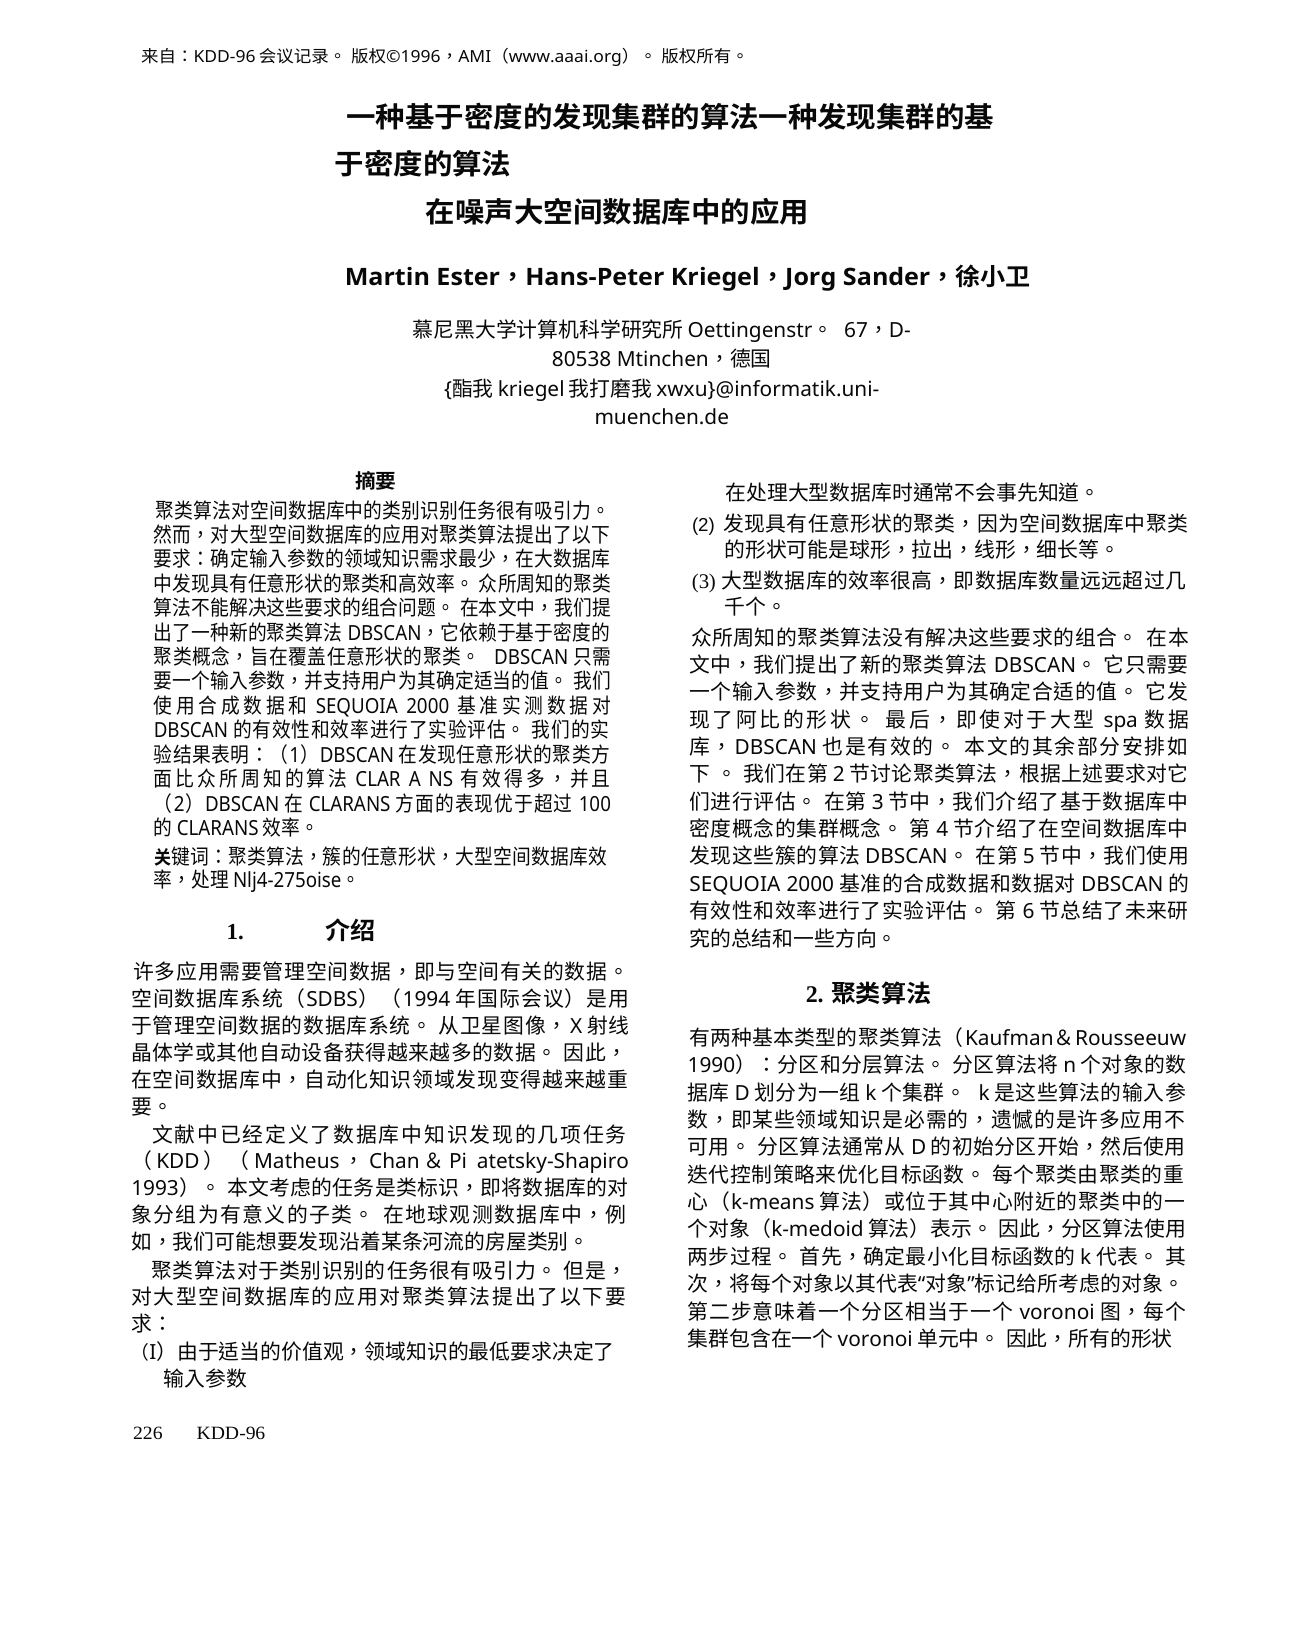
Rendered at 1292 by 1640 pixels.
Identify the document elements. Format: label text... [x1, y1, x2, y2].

text {酯我kriegel我打磨我xwxu}@informatik.uni-muenchen.de [397, 374, 926, 431]
text 226 KDD-96 [133, 1422, 1200, 1443]
text 有两种基本类型的聚类算法（Kaufman＆Rousseeuw 1990）：分区和分层算法。 分区算法将n个对象的数据库D划分为一组k个集群。 k是这些算法的输入参数，即某些领域知识是必需的，遗憾的是许多应用不可用。 分区算法通常从D的初始分区开始，然后使用迭代控制策略来优化目标函数。 每个聚类由聚类的重心（k-means算法）或位于其中心附近的聚类中的一个对象（k-medoid算法）表示。 因此，分区算法使用两步过程。 首先，确定最小化目标函数的k代表。 其次，将每个对象以其代表“对象”标记给所考虑的对象。 第二步意味着一个分区相当于一个voronoi图，每个集群包含在一个voronoi单元中。 因此，所有的形状 [687, 1024, 1186, 1353]
list 聚类算法 [806, 977, 1200, 1009]
text 在处理大型数据库时通常不会事先知道。 [725, 480, 1200, 506]
list 介绍 [164, 914, 633, 947]
text 摘要 [355, 468, 633, 494]
text 在噪声大空间数据库中的应用 [426, 192, 1200, 231]
text （I）由于适当的价值观，领域知识的最低要求决定了输入参数 [130, 1338, 633, 1392]
text 许多应用需要管理空间数据，即与空间有关的数据。 空间数据库系统（SDBS）（1994年国际会议）是用于管理空间数据的数据库系统。 从卫星图像，X射线晶体学或其他自动设备获得越来越多的数据。 因此，在空间数据库中，自动化知识领域发现变得越来越重要。 [131, 958, 629, 1121]
subtitle 一种基于密度的发现集群的算法一种发现集群的基于密度的算法 [334, 97, 1015, 183]
text 聚类算法对空间数据库中的类别识别任务很有吸引力。 然而，对大型空间数据库的应用对聚类算法提出了以下要求：确定输入参数的领域知识需求最少，在大数据库中发现具有任意形状的聚类和高效率。 众所周知的聚类算法不能解决这些要求的组合问题。 在本文中，我们提出了一种新的聚类算法DBSCAN，它依赖于基于密度的聚类概念，旨在覆盖任意形状的聚类。 DBSCAN只需要一个输入参数，并支持用户为其确定适当的值。 我们使用合成数据和SEQUOIA 2000基准实测数据对DBSCAN的有效性和效率进行了实验评估。 我们的实验结果表明：（1）DBSCAN在发现任意形状的聚类方面比众所周知的算法CLAR A NS有效得多，并且（2）DBSCAN在CLARANS方面的表现优于超过100的CLARANS效率。 [154, 499, 611, 842]
subtitle Martin Ester，Hans-Peter Kriegel，Jorg Sander，徐小卫 [344, 260, 1200, 292]
text 来自：KDD-96会议记录。 版权©1996，AMI（www.aaai.org）。 版权所有。 [141, 45, 1200, 68]
list 发现具有任意形状的聚类，因为空间数据库中聚类的形状可能是球形，拉出，线形，细长等。 [692, 510, 1189, 564]
list 大型数据库的效率很高，即数据库数量远远超过几千个。 [692, 568, 1188, 621]
text 聚类算法对于类别识别的任务很有吸引力。 但是，对大型空间数据库的应用对聚类算法提出了以下要求： [131, 1256, 628, 1338]
text 众所周知的聚类算法没有解决这些要求的组合。 在本文中，我们提出了新的聚类算法DBSCAN。 它只需要一个输入参数，并支持用户为其确定合适的值。 它发现了阿比的形状。 最后，即使对于大型spa数据库，DBSCAN也是有效的。 本文的其余部分安排如下 。 我们在第2节讨论聚类算法，根据上述要求对它们进行评估。 在第3节中，我们介绍了基于数据库中密度概念的集群概念。 第4节介绍了在空间数据库中发现这些簇的算法DBSCAN。 在第5节中，我们使用SEQUOIA 2000基准的合成数据和数据对DBSCAN的有效性和效率进行了实验评估。 第6节总结了未来研究的总结和一些方向。 [689, 624, 1189, 952]
text 文献中已经定义了数据库中知识发现的几项任务（KDD）（Matheus，Chan＆Pi atetsky-Shapiro 1993）。 本文考虑的任务是类标识，即将数据库的对象分组为有意义的子类。 在地球观测数据库中，例如，我们可能想要发现沿着某条河流的房屋类别。 [131, 1121, 629, 1256]
text 关键词：聚类算法，簇的任意形状，大型空间数据库效率，处理Nlj4-275oise。 [154, 845, 608, 893]
subtitle 慕尼黑大学计算机科学研究所Oettingenstr。 67，D-80538 Mtinchen，德国 [397, 315, 926, 373]
